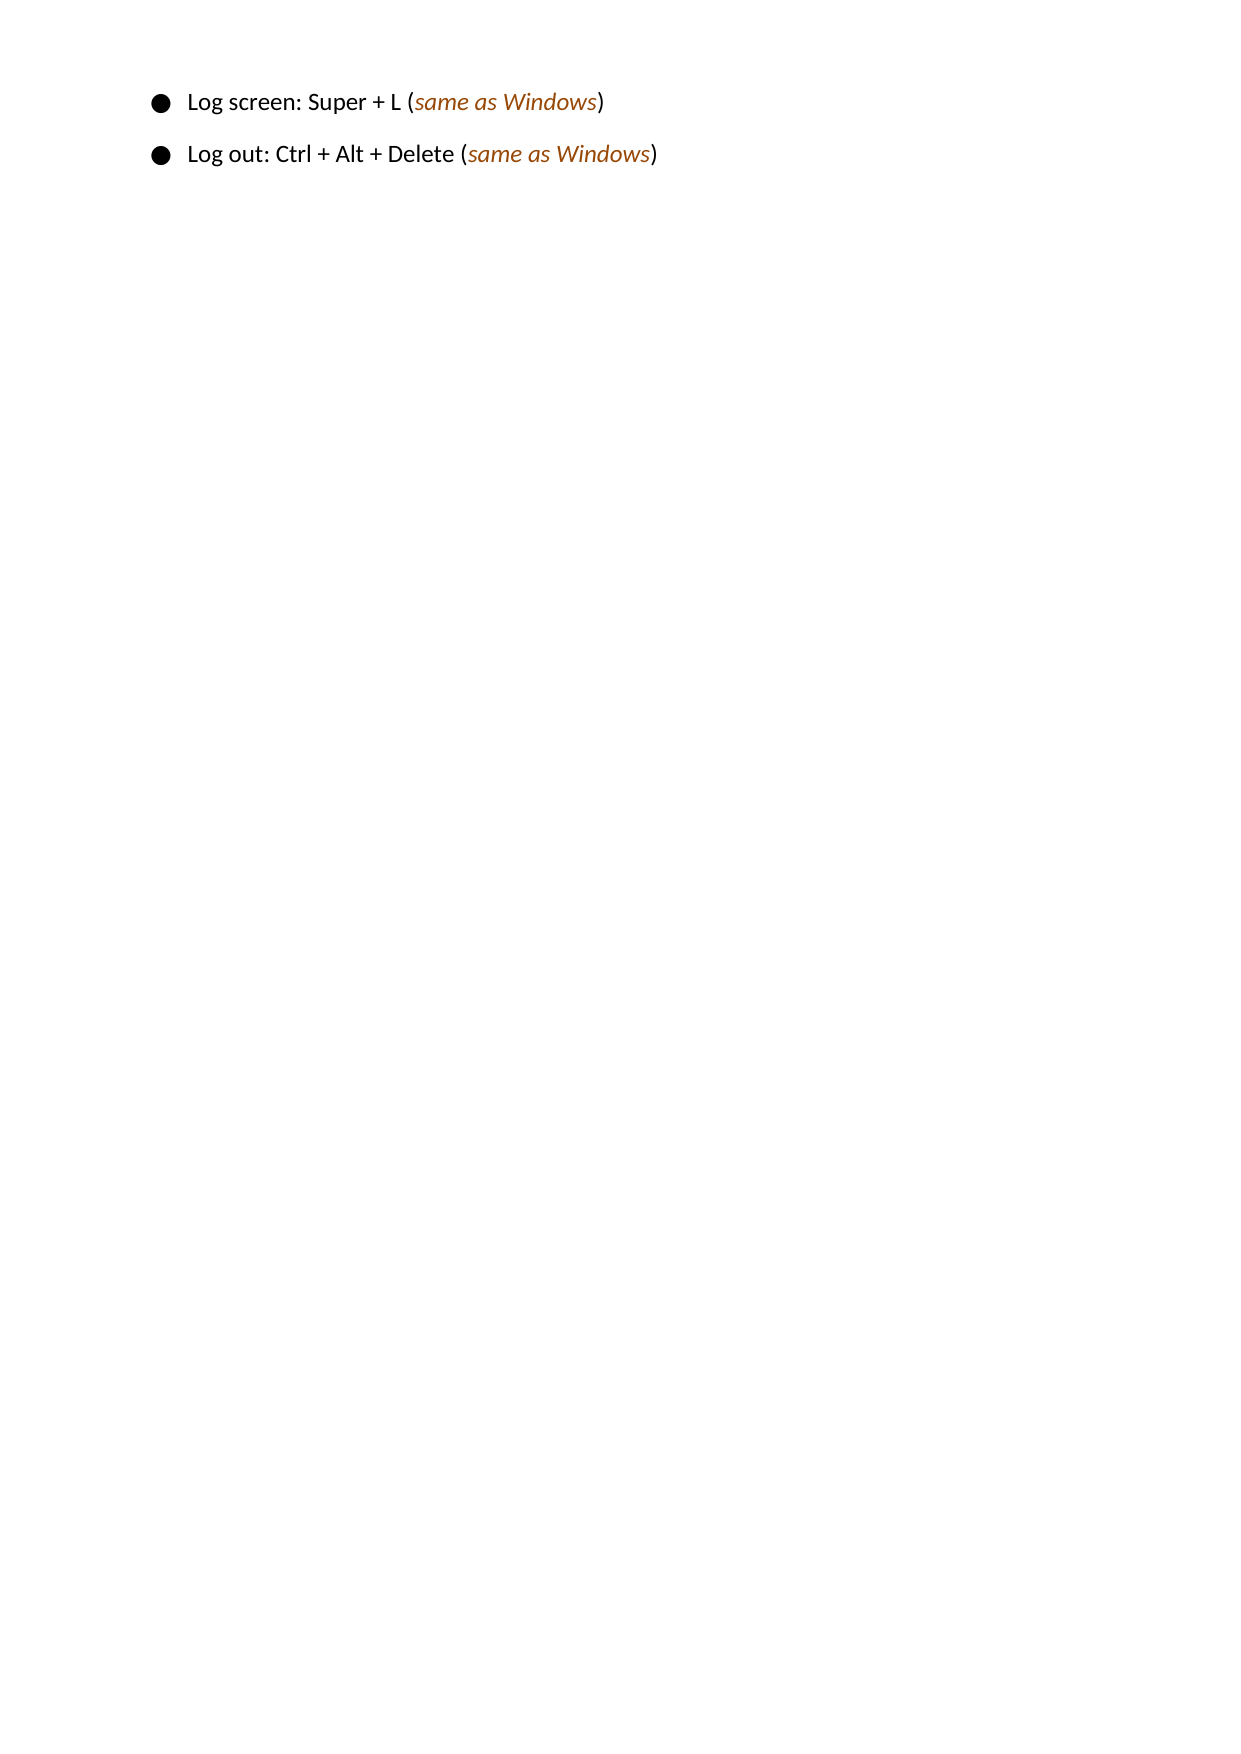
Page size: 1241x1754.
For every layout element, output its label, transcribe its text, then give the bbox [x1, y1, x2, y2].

list Log out: Ctrl + Alt + Delete (same as Windows) [150, 125, 1128, 176]
list Log screen: Super + L (same as Windows) [150, 74, 1128, 125]
